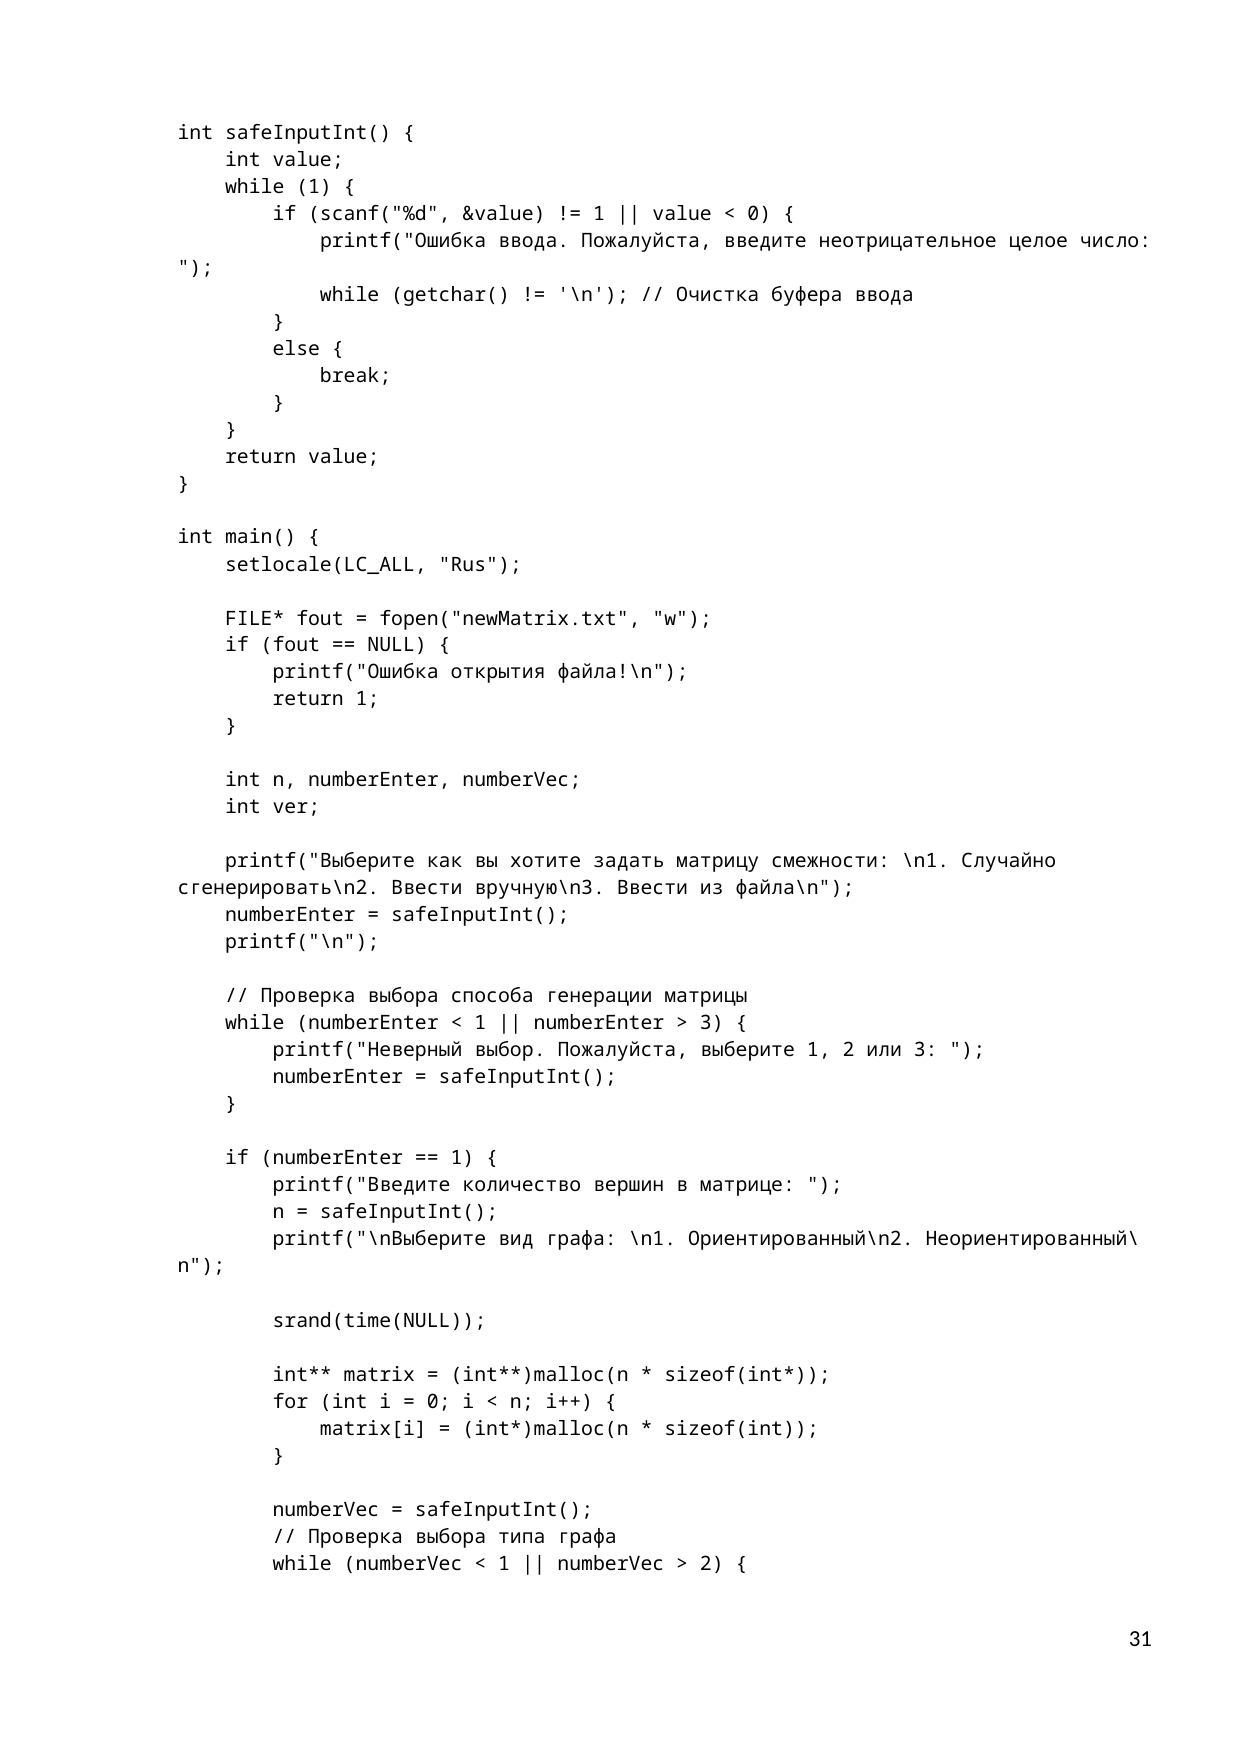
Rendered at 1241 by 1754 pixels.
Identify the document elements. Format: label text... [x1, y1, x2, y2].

text } [177, 1089, 1152, 1116]
text printf("Выберите как вы хотите задать матрицу смежности: \n1. Случайно сгенерировать\n2. Ввести вручную\n3. Ввести из файла\n"); [177, 847, 1152, 901]
text while (numberVec < 1 || numberVec > 2) { [177, 1549, 1152, 1576]
text // Проверка выбора способа генерации матрицы [177, 981, 1152, 1008]
text printf("Введите количество вершин в матрице: "); [177, 1170, 1152, 1197]
text if (scanf("%d", &value) != 1 || value < 0) { [177, 199, 1152, 226]
text int safeInputInt() { [177, 118, 1152, 145]
text } [177, 415, 1152, 442]
text while (1) { [177, 172, 1152, 199]
text numberEnter = safeInputInt(); [177, 901, 1152, 927]
text numberEnter = safeInputInt(); [177, 1062, 1152, 1089]
text int value; [177, 145, 1152, 172]
text else { [177, 334, 1152, 361]
text if (numberEnter == 1) { [177, 1143, 1152, 1170]
text while (numberEnter < 1 || numberEnter > 3) { [177, 1008, 1152, 1035]
text } [177, 1441, 1152, 1468]
text break; [177, 361, 1152, 388]
text srand(time(NULL)); [177, 1306, 1152, 1333]
text printf("Ошибка открытия файла!\n"); [177, 658, 1152, 685]
text printf("Неверный выбор. Пожалуйста, выберите 1, 2 или 3: "); [177, 1035, 1152, 1062]
text int n, numberEnter, numberVec; [177, 766, 1152, 793]
text // Проверка выбора типа графа [177, 1522, 1152, 1549]
text } [177, 388, 1152, 415]
text numberVec = safeInputInt(); [177, 1495, 1152, 1522]
text printf("\n"); [177, 927, 1152, 954]
text setlocale(LC_ALL, "Rus"); [177, 550, 1152, 577]
text printf("\nВыберите вид графа: \n1. Ориентированный\n2. Неориентированный\n"); [177, 1224, 1152, 1278]
text int ver; [177, 793, 1152, 819]
text } [177, 469, 1152, 496]
text } [177, 712, 1152, 739]
text FILE* fout = fopen("newMatrix.txt", "w"); [177, 604, 1152, 631]
text while (getchar() != '\n'); // Очистка буфера ввода [177, 280, 1152, 307]
text int** matrix = (int**)malloc(n * sizeof(int*)); [177, 1360, 1152, 1387]
text matrix[i] = (int*)malloc(n * sizeof(int)); [177, 1414, 1152, 1441]
text int main() { [177, 523, 1152, 550]
text for (int i = 0; i < n; i++) { [177, 1387, 1152, 1414]
text return value; [177, 442, 1152, 469]
text } [177, 307, 1152, 334]
text return 1; [177, 685, 1152, 712]
text if (fout == NULL) { [177, 631, 1152, 658]
text printf("Ошибка ввода. Пожалуйста, введите неотрицательное целое число: "); [177, 226, 1152, 280]
text n = safeInputInt(); [177, 1197, 1152, 1224]
